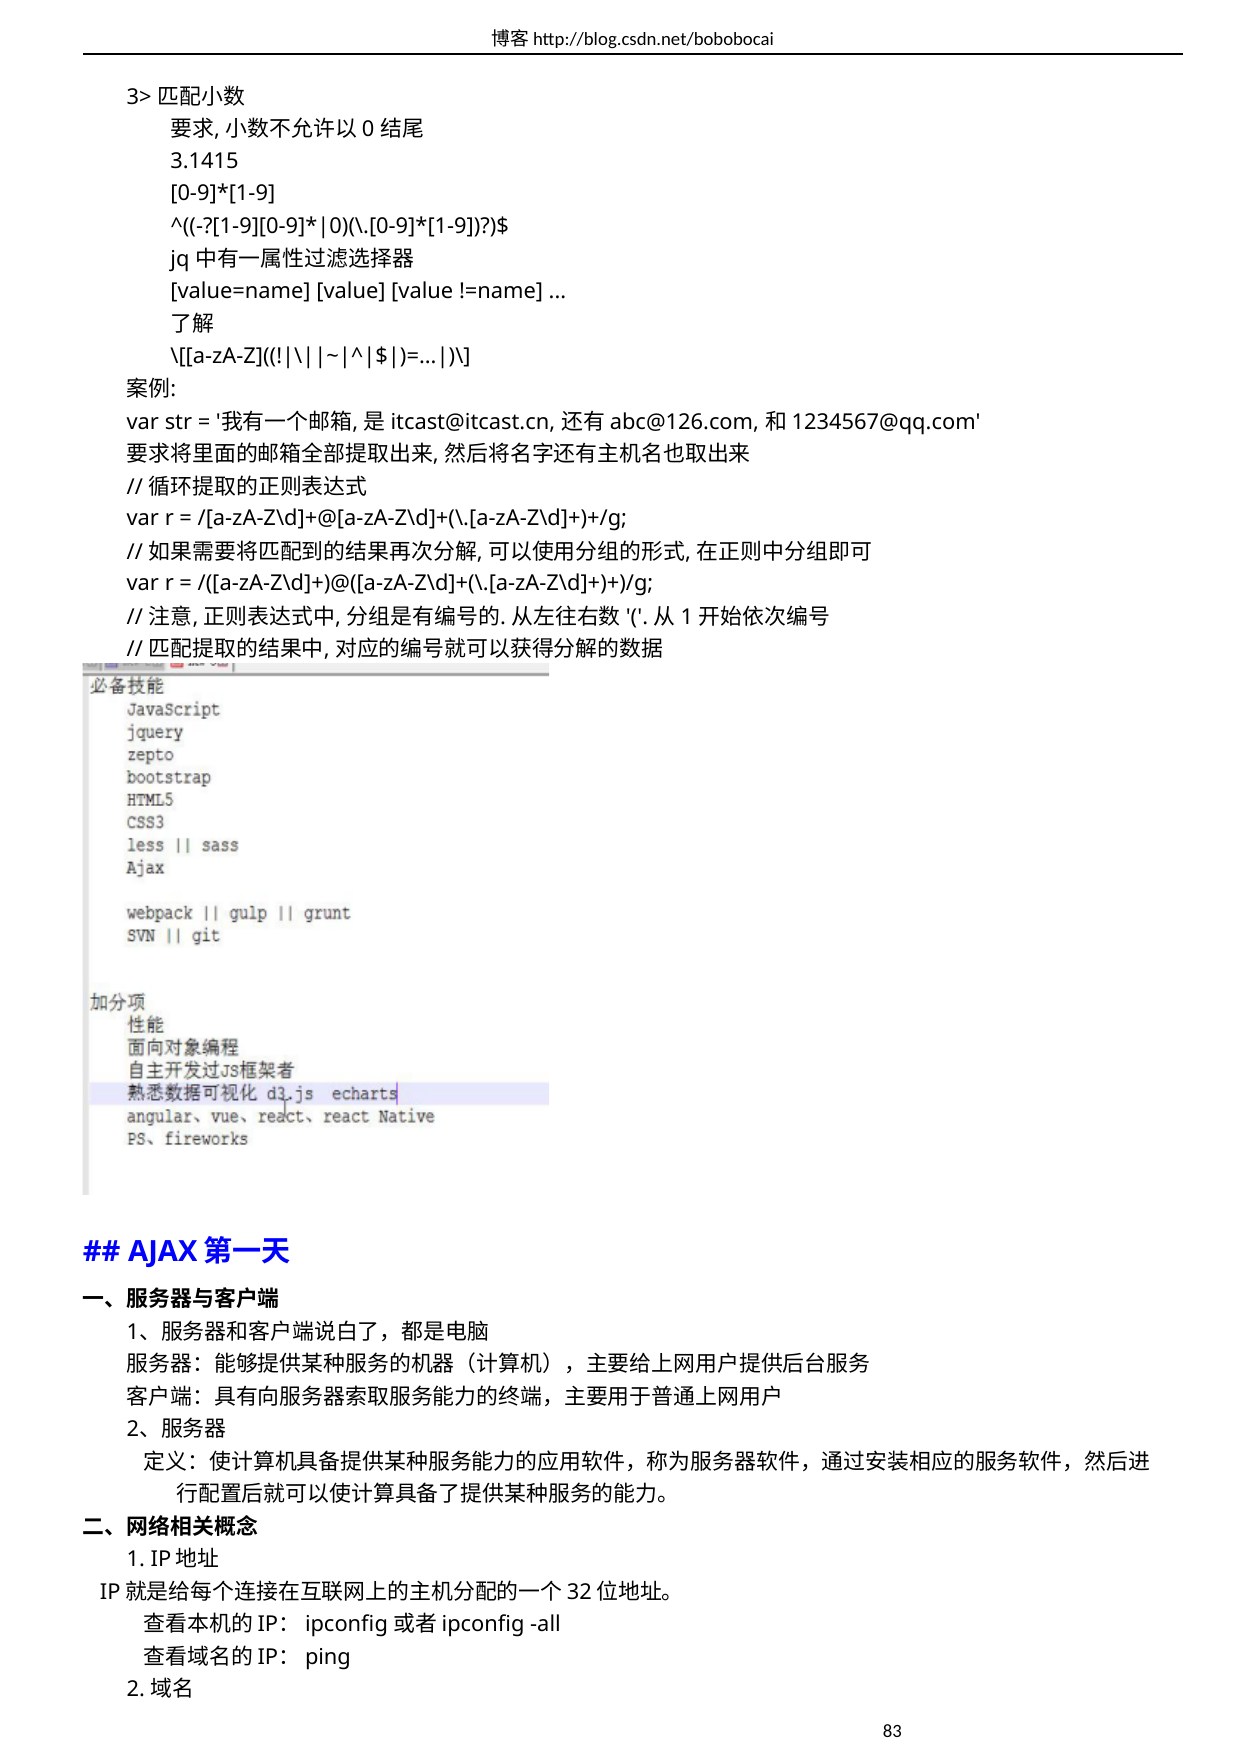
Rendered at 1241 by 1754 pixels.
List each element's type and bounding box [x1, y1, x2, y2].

picture [82, 663, 550, 1195]
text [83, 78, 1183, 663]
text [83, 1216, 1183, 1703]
